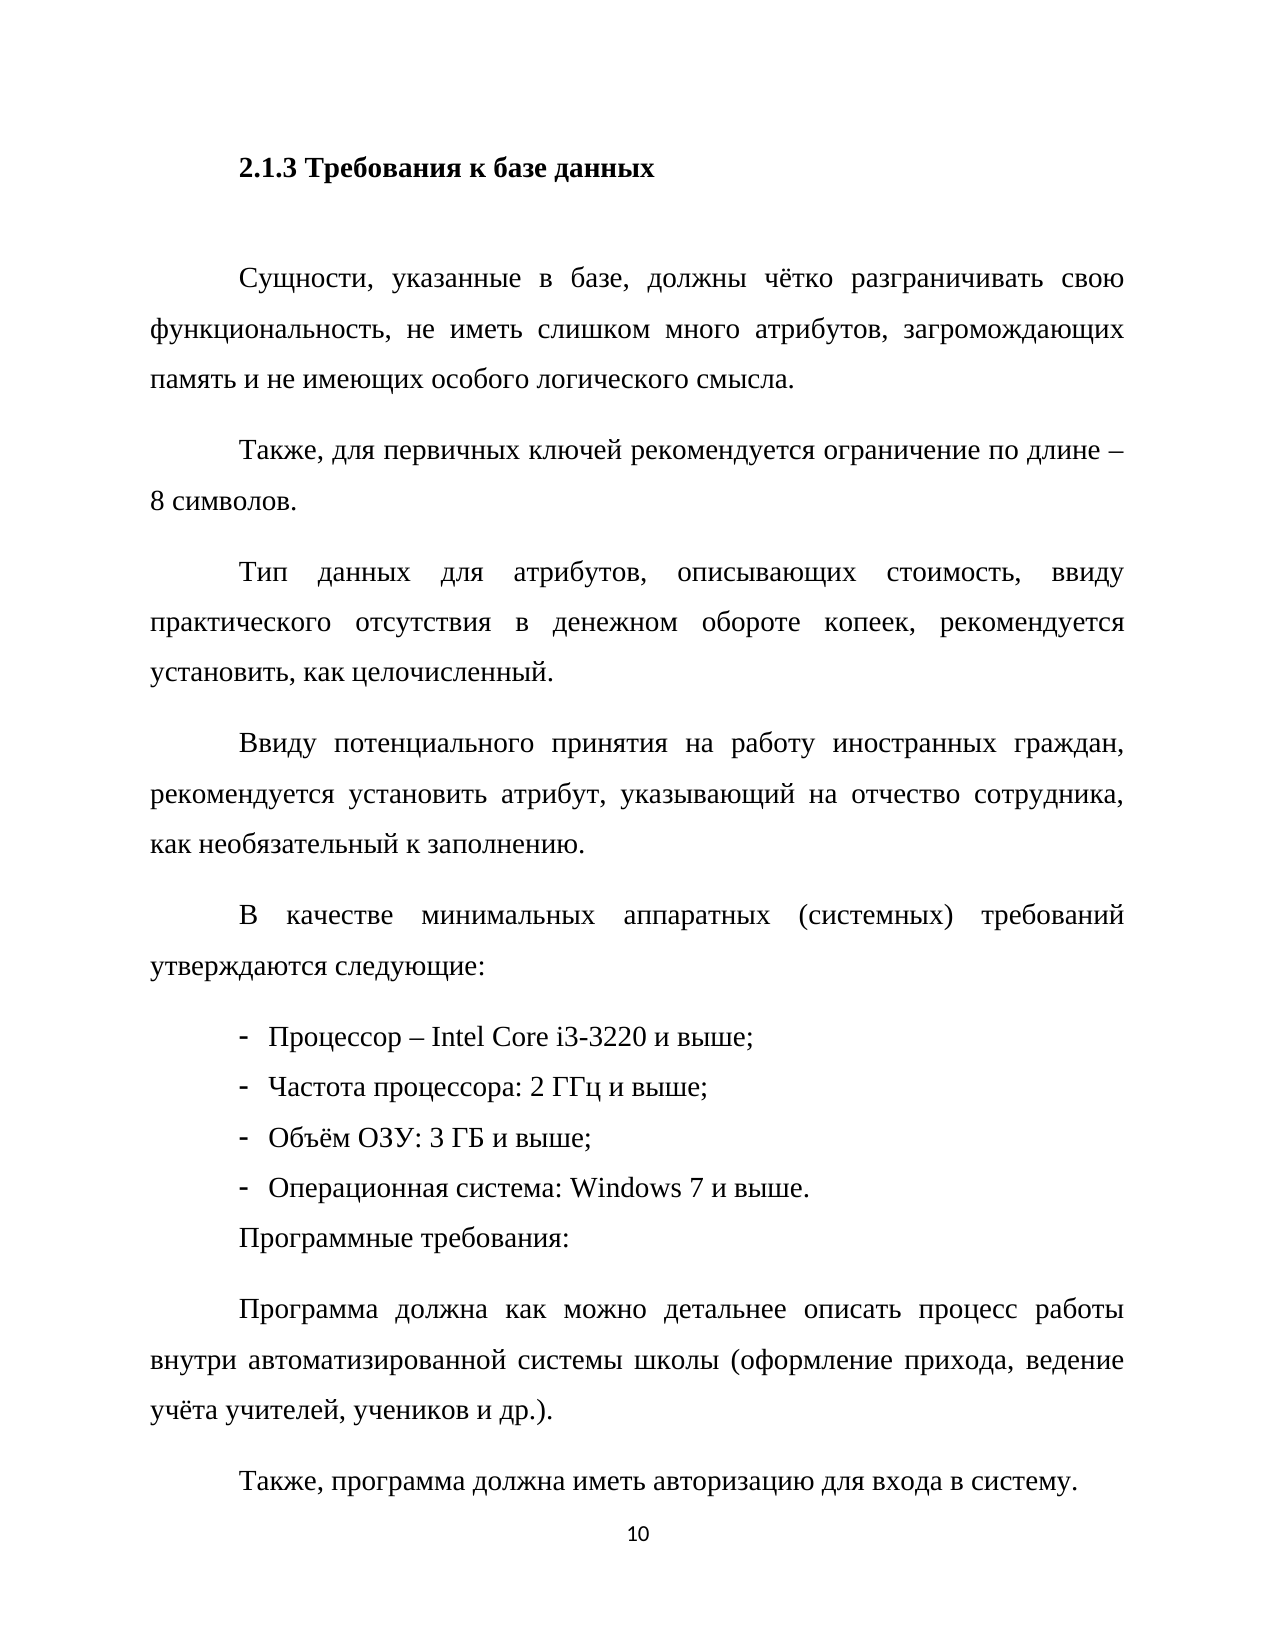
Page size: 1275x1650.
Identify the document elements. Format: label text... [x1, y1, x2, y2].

text В качестве минимальных аппаратных (системных) требований утверждаются следующие: [150, 897, 1125, 981]
text Также, программа должна иметь авторизацию для входа в систему. [150, 1463, 1125, 1497]
text Также, для первичных ключей рекомендуется ограничение по длине – 8 символов. [150, 432, 1125, 516]
list Объём ОЗУ: 3 ГБ и выше; [239, 1120, 1125, 1153]
list Процессор – Intel Core i3-3220 и выше; [239, 1019, 1125, 1052]
subtitle 2.1.3 Требования к базе данных [150, 150, 1125, 183]
text Программные требования: [150, 1221, 1125, 1254]
text Ввиду потенциального принятия на работу иностранных граждан, рекомендуется установить атрибут, указывающий на отчество сотрудника, как необязательный к заполнению. [150, 726, 1125, 860]
text Программа должна как можно детальнее описать процесс работы внутри автоматизированной системы школы (оформление прихода, ведение учёта учителей, учеников и др.). [150, 1292, 1125, 1426]
text Сущности, указанные в базе, должны чётко разграничивать свою функциональность, не иметь слишком много атрибутов, загромождающих память и не имеющих особого логического смысла. [150, 261, 1125, 395]
text Тип данных для атрибутов, описывающих стоимость, ввиду практического отсутствия в денежном обороте копеек, рекомендуется установить, как целочисленный. [150, 554, 1125, 688]
list Частота процессора: 2 ГГц и выше; [239, 1069, 1125, 1103]
list Операционная система: Windows 7 и выше. [239, 1170, 1125, 1204]
